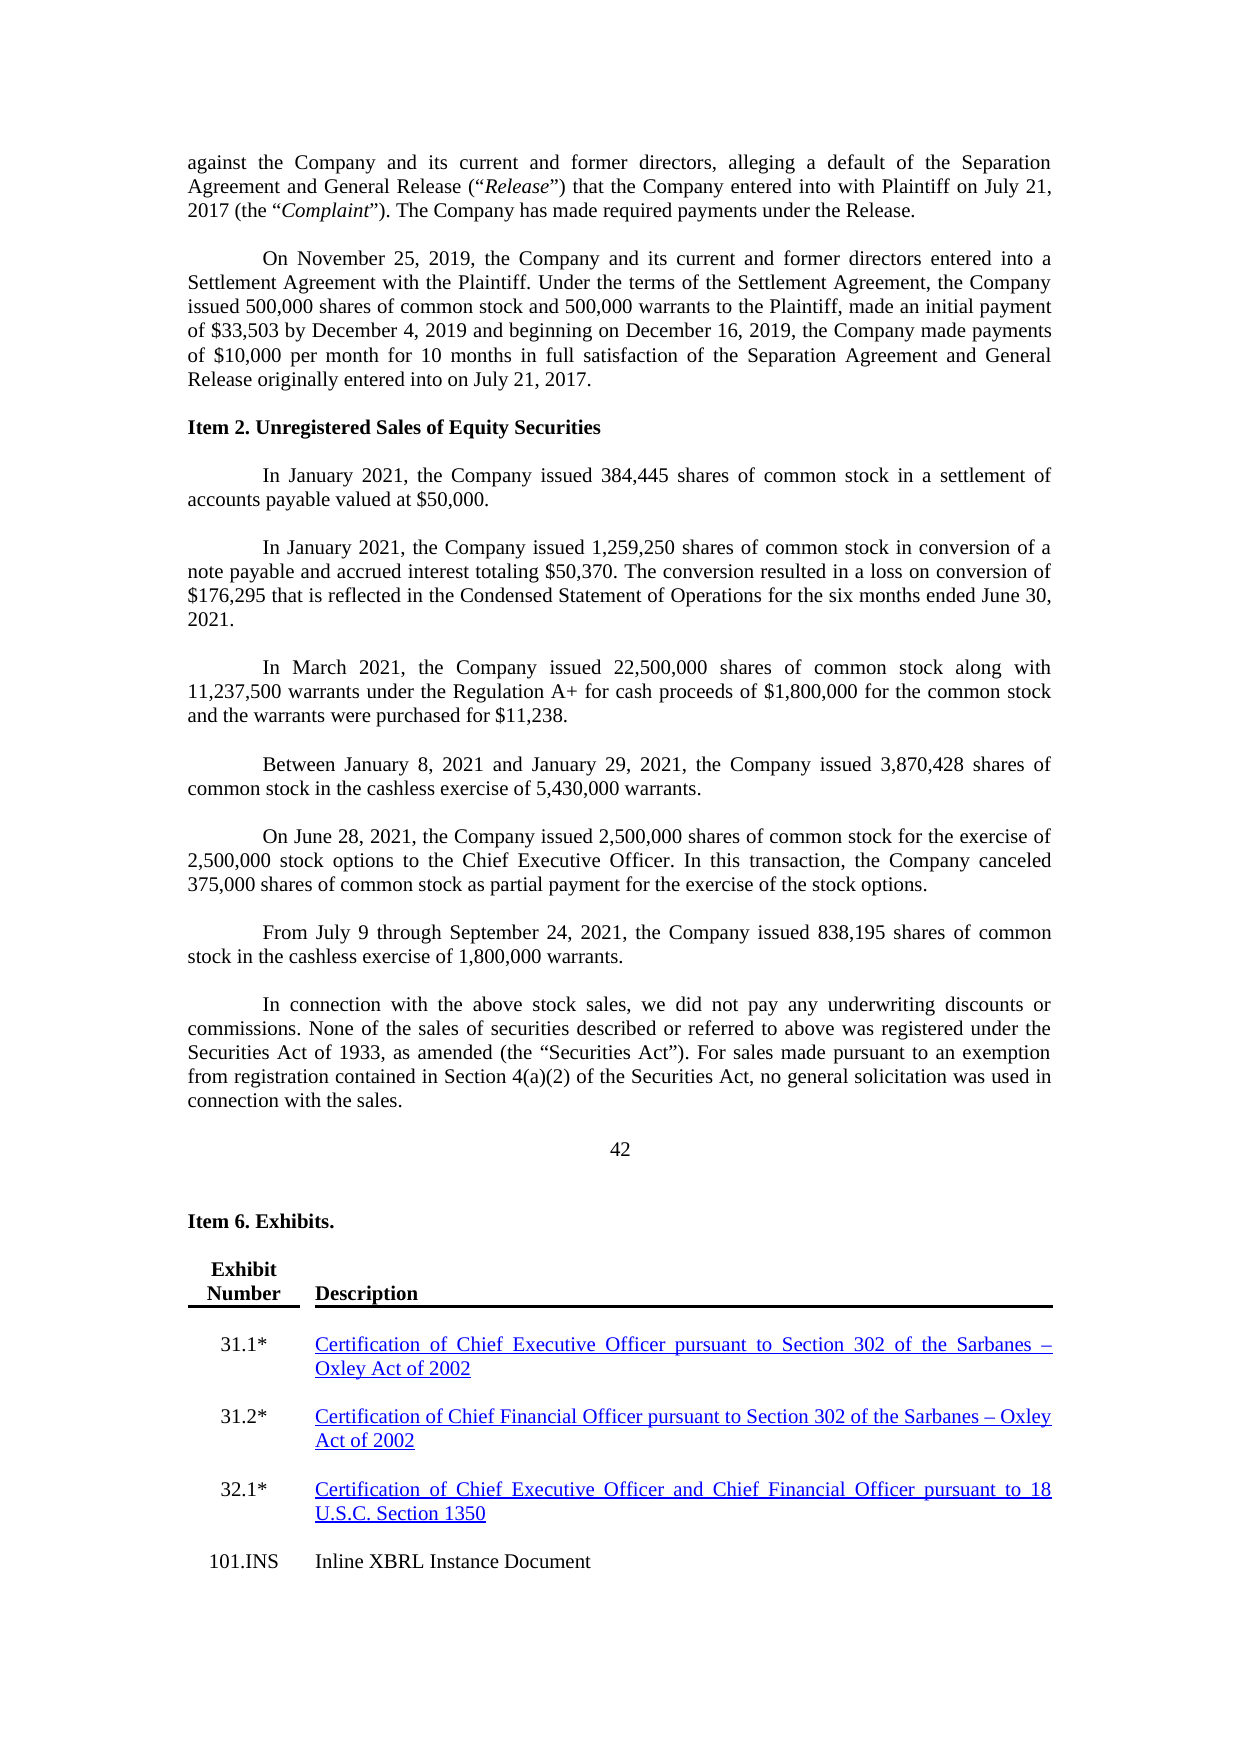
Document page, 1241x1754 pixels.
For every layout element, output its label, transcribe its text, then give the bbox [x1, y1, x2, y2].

text On November 25, 2019, the Company and its current and former directors entered into a Settlement Agreement with the Plaintiff. Under the terms of the Settlement Agreement, the Company issued 500,000 shares of common stock and 500,000 warrants to the Plaintiff, made an initial payment of $33,503 by December 4, 2019 and beginning on December 16, 2019, the Company made payments of $10,000 per month for 10 months in full satisfaction of the Separation Agreement and General Release originally entered into on July 21, 2017. [187, 246, 1053, 391]
text In January 2021, the Company issued 384,445 shares of common stock in a settlement of accounts payable valued at $50,000. [187, 463, 1053, 511]
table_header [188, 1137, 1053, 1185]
text Item 2. Unregistered Sales of Equity Securities [187, 415, 1053, 439]
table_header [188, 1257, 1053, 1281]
text From July 9 through September 24, 2021, the Company issued 838,195 shares of common stock in the cashless exercise of 1,800,000 warrants. [187, 920, 1053, 968]
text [187, 150, 1053, 222]
text In March 2021, the Company issued 22,500,000 shares of common stock along with 11,237,500 warrants under the Regulation A+ for cash proceeds of $1,800,000 for the common stock and the warrants were purchased for $11,238. [187, 655, 1053, 727]
text Between January 8, 2021 and January 29, 2021, the Company issued 3,870,428 shares of common stock in the cashless exercise of 5,430,000 warrants. [187, 752, 1053, 800]
text Item 6. Exhibits. [187, 1209, 1053, 1233]
text On June 28, 2021, the Company issued 2,500,000 shares of common stock for the exercise of 2,500,000 stock options to the Chief Executive Officer. In this transaction, the Company canceled 375,000 shares of common stock as partial payment for the exercise of the stock options. [187, 824, 1053, 896]
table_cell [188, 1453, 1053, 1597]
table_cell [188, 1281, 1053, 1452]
text In connection with the above stock sales, we did not pay any underwriting discounts or commissions. None of the sales of securities described or referred to above was registered under the Securities Act of 1933, as amended (the “Securities Act”). For sales made pursuant to an exemption from registration contained in Section 4(a)(2) of the Securities Act, no general solicitation was used in connection with the sales. [187, 992, 1053, 1112]
text In January 2021, the Company issued 1,259,250 shares of common stock in conversion of a note payable and accrued interest totaling $50,370. The conversion resulted in a loss on conversion of $176,295 that is reflected in the Condensed Statement of Operations for the six months ended June 30, 2021. [187, 535, 1053, 631]
